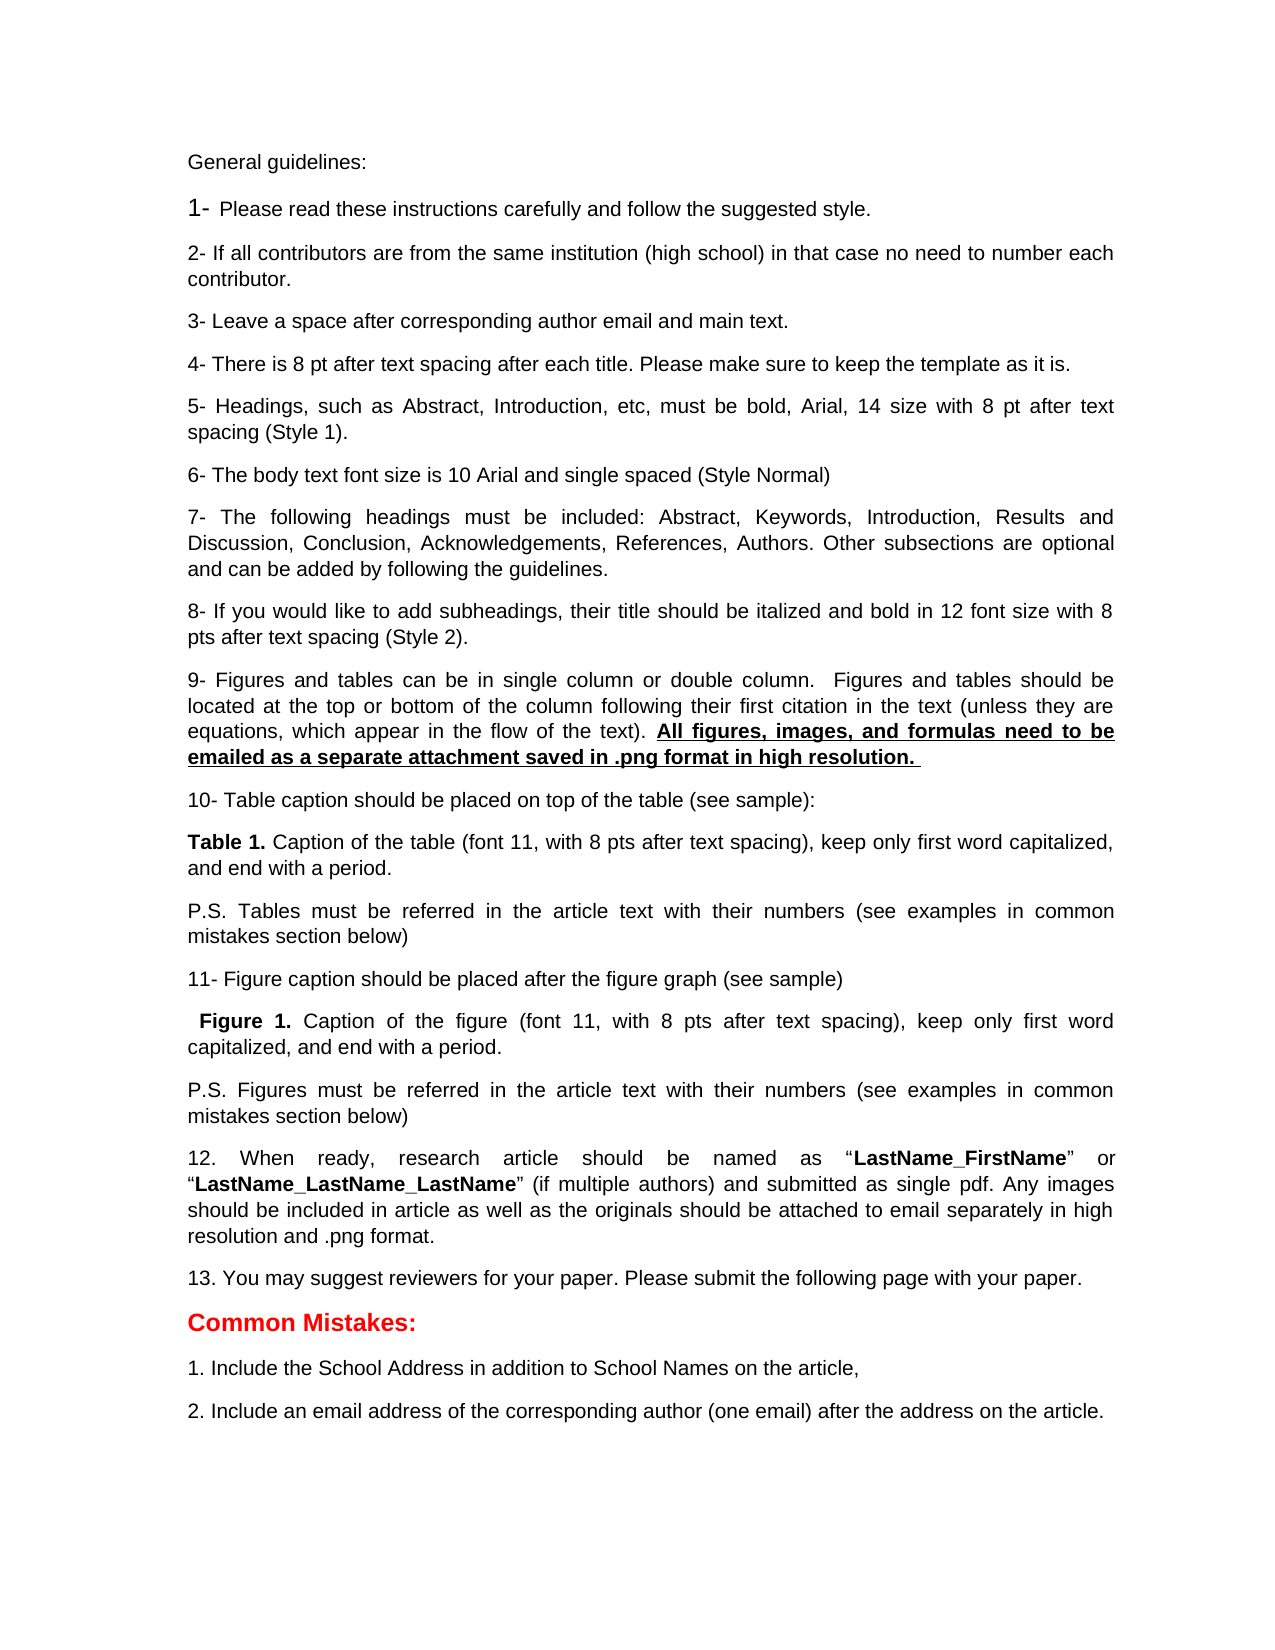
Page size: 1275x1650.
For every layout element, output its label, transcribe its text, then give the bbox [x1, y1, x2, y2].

text P.S. Figures must be referred in the article text with their numbers (see examples in common mistakes section below) [187, 1078, 1116, 1127]
text 12. When ready, research article should be named as “LastName_FirstName” or “LastName_LastName_LastName” (if multiple authors) and submitted as single pdf. Any images should be included in article as well as the originals should be attached to email separately in high resolution and .png format. [187, 1146, 1116, 1247]
text 1. Include the School Address in addition to School Names on the article, [187, 1356, 1116, 1380]
text 6- The body text font size is 10 Arial and single spaced (Style Normal) [187, 463, 1116, 487]
text P.S. Tables must be referred in the article text with their numbers (see examples in common mistakes section below) [187, 898, 1116, 948]
text 5- Headings, such as Abstract, Introduction, etc, must be bold, Arial, 14 size with 8 pt after text spacing (Style 1). [187, 394, 1116, 444]
text 13. You may suggest reviewers for your paper. Please submit the following page with your paper. [187, 1266, 1116, 1290]
text 8- If you would like to add subheadings, their title should be italized and bold in 12 font size with 8 pts after text spacing (Style 2). [187, 599, 1116, 649]
text 7- The following headings must be included: Abstract, Keywords, Introduction, Results and Discussion, Conclusion, Acknowledgements, References, Authors. Other subsections are optional and can be added by following the guidelines. [187, 505, 1116, 581]
text 3- Leave a space after corresponding author email and main text. [187, 309, 1116, 333]
text General guidelines: [187, 150, 1116, 174]
text Common Mistakes: [187, 1308, 1116, 1337]
text 2. Include an email address of the corresponding author (one email) after the address on the article. [187, 1399, 1116, 1423]
text Table 1. Caption of the table (font 11, with 8 pts after text spacing), keep only first word capitalized, and end with a period. [187, 830, 1116, 880]
text 4- There is 8 pt after text spacing after each title. Please make sure to keep the template as it is. [187, 352, 1116, 376]
text Figure 1. Caption of the figure (font 11, with 8 pts after text spacing), keep only first word capitalized, and end with a period. [187, 1009, 1116, 1059]
text 2- If all contributors are from the same institution (high school) in that case no need to number each contributor. [187, 241, 1116, 291]
text 10- Table caption should be placed on top of the table (see sample): [187, 788, 1116, 812]
text 11- Figure caption should be placed after the figure graph (see sample) [187, 967, 1116, 991]
text 1- Please read these instructions carefully and follow the suggested style. [187, 192, 1116, 221]
text 9- Figures and tables can be in single column or double column. Figures and tables should be located at the top or bottom of the column following their first citation in the text (unless they are equations, which appear in the flow of the text). All figures, images, and formulas need to be emailed as a separate attachment saved in .png format in high resolution. [187, 668, 1116, 769]
